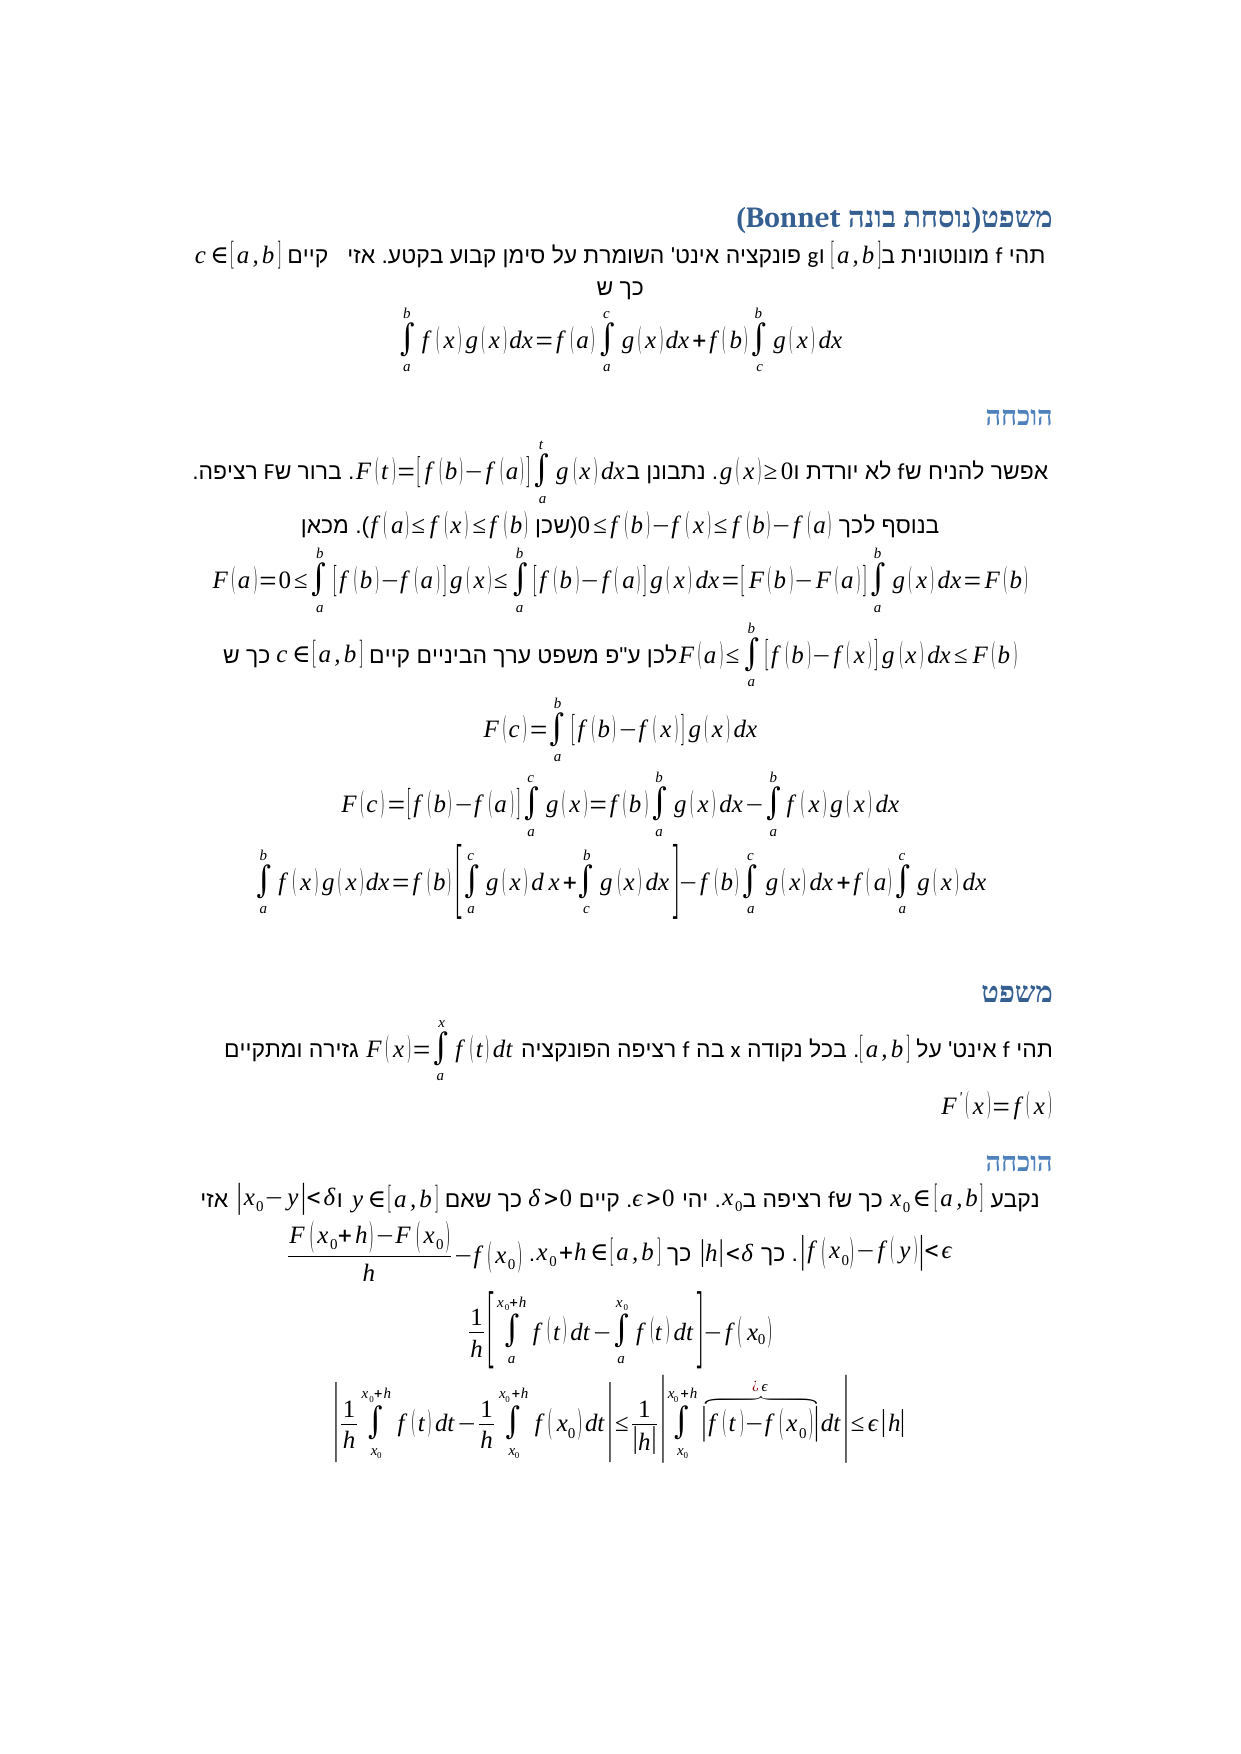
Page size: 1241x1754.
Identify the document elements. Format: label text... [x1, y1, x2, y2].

subtitle הוכחה [187, 400, 1053, 431]
text אפשר להניח שf לא יורדת ו. נתבונן ב. ברור שF רציפה. בנוסף לכך (שכן ). מכאן לכן ע"פ משפט ערך הביניים קיים כך ש [187, 436, 1053, 921]
subtitle הוכחה [187, 1146, 1053, 1177]
text נקבע כך שf רציפה ב. יהי . קיים כך שאם ו אזי . כך כך . [187, 1182, 1053, 1464]
text תהי f אינט' על . בכל נקודה x בה f רציפה הפונקציה גזירה ומתקיים [187, 1013, 1053, 1121]
subtitle משפט [187, 975, 1053, 1008]
subtitle משפט(נוסחת בונה Bonnet) [187, 200, 1053, 234]
text תהי f מונוטונית ב וg פונקציה אינט' השומרת על סימן קבוע בקטע. אזי קיים כך ש [187, 240, 1053, 375]
